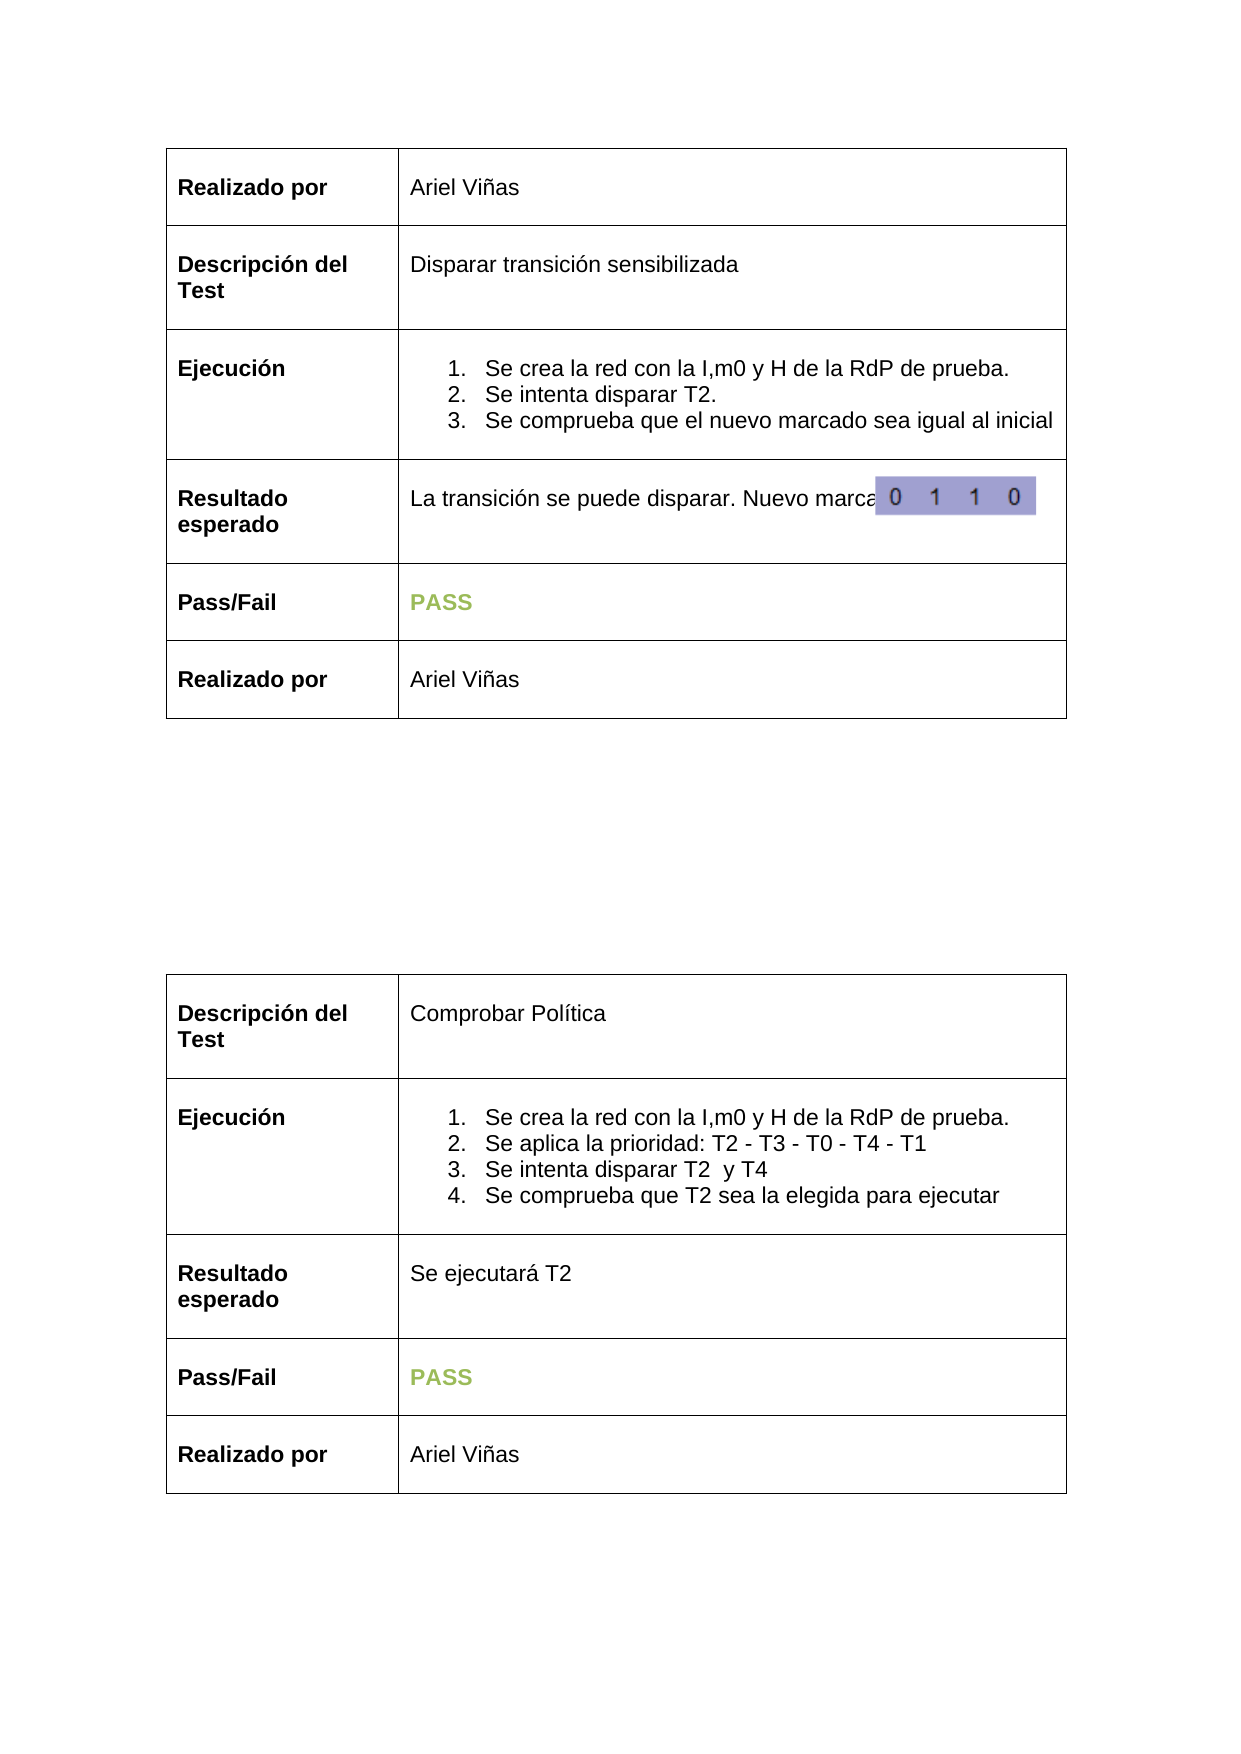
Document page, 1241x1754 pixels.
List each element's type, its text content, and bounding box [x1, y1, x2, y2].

table_cell Ariel Viñas [399, 641, 1066, 717]
table_header Ariel Viñas [399, 149, 1066, 225]
table_cell Ariel Viñas [399, 1416, 1066, 1492]
table_header Descripción del Test [167, 975, 398, 1077]
table_cell Se ejecutará T2 [399, 1235, 1066, 1338]
table_cell Ejecución [167, 1079, 398, 1234]
picture [874, 475, 1037, 517]
table_cell PASS [399, 1339, 1066, 1415]
table_cell Realizado por [167, 1416, 398, 1492]
table_cell PASS [399, 564, 1066, 640]
table_cell Pass/Fail [167, 1339, 398, 1415]
table_cell Resultado esperado [167, 1235, 398, 1338]
table_cell Ejecución [167, 330, 398, 459]
table_cell Descripción del Test [167, 226, 398, 329]
table_cell Resultado esperado [167, 460, 398, 563]
table_cell Se crea la red con la I,m0 y H de la RdP de prueba. Se aplica la prioridad: T2 - T3 - T0 - T4 - T1 Se intenta disparar T2 y T4 Se comprueba que T2 sea la elegida para ejecutar [399, 1079, 1066, 1234]
table_cell Disparar transición sensibilizada [399, 226, 1066, 329]
table_cell La transición se puede disparar. Nuevo marcado: [399, 460, 1066, 563]
table_cell Realizado por [167, 641, 398, 717]
table_header Realizado por [167, 149, 398, 225]
table_cell Pass/Fail [167, 564, 398, 640]
table_header Comprobar Política [399, 975, 1066, 1077]
table_cell Se crea la red con la I,m0 y H de la RdP de prueba. Se intenta disparar T2. Se comprueba que el nuevo marcado sea igual al inicial [399, 330, 1066, 459]
